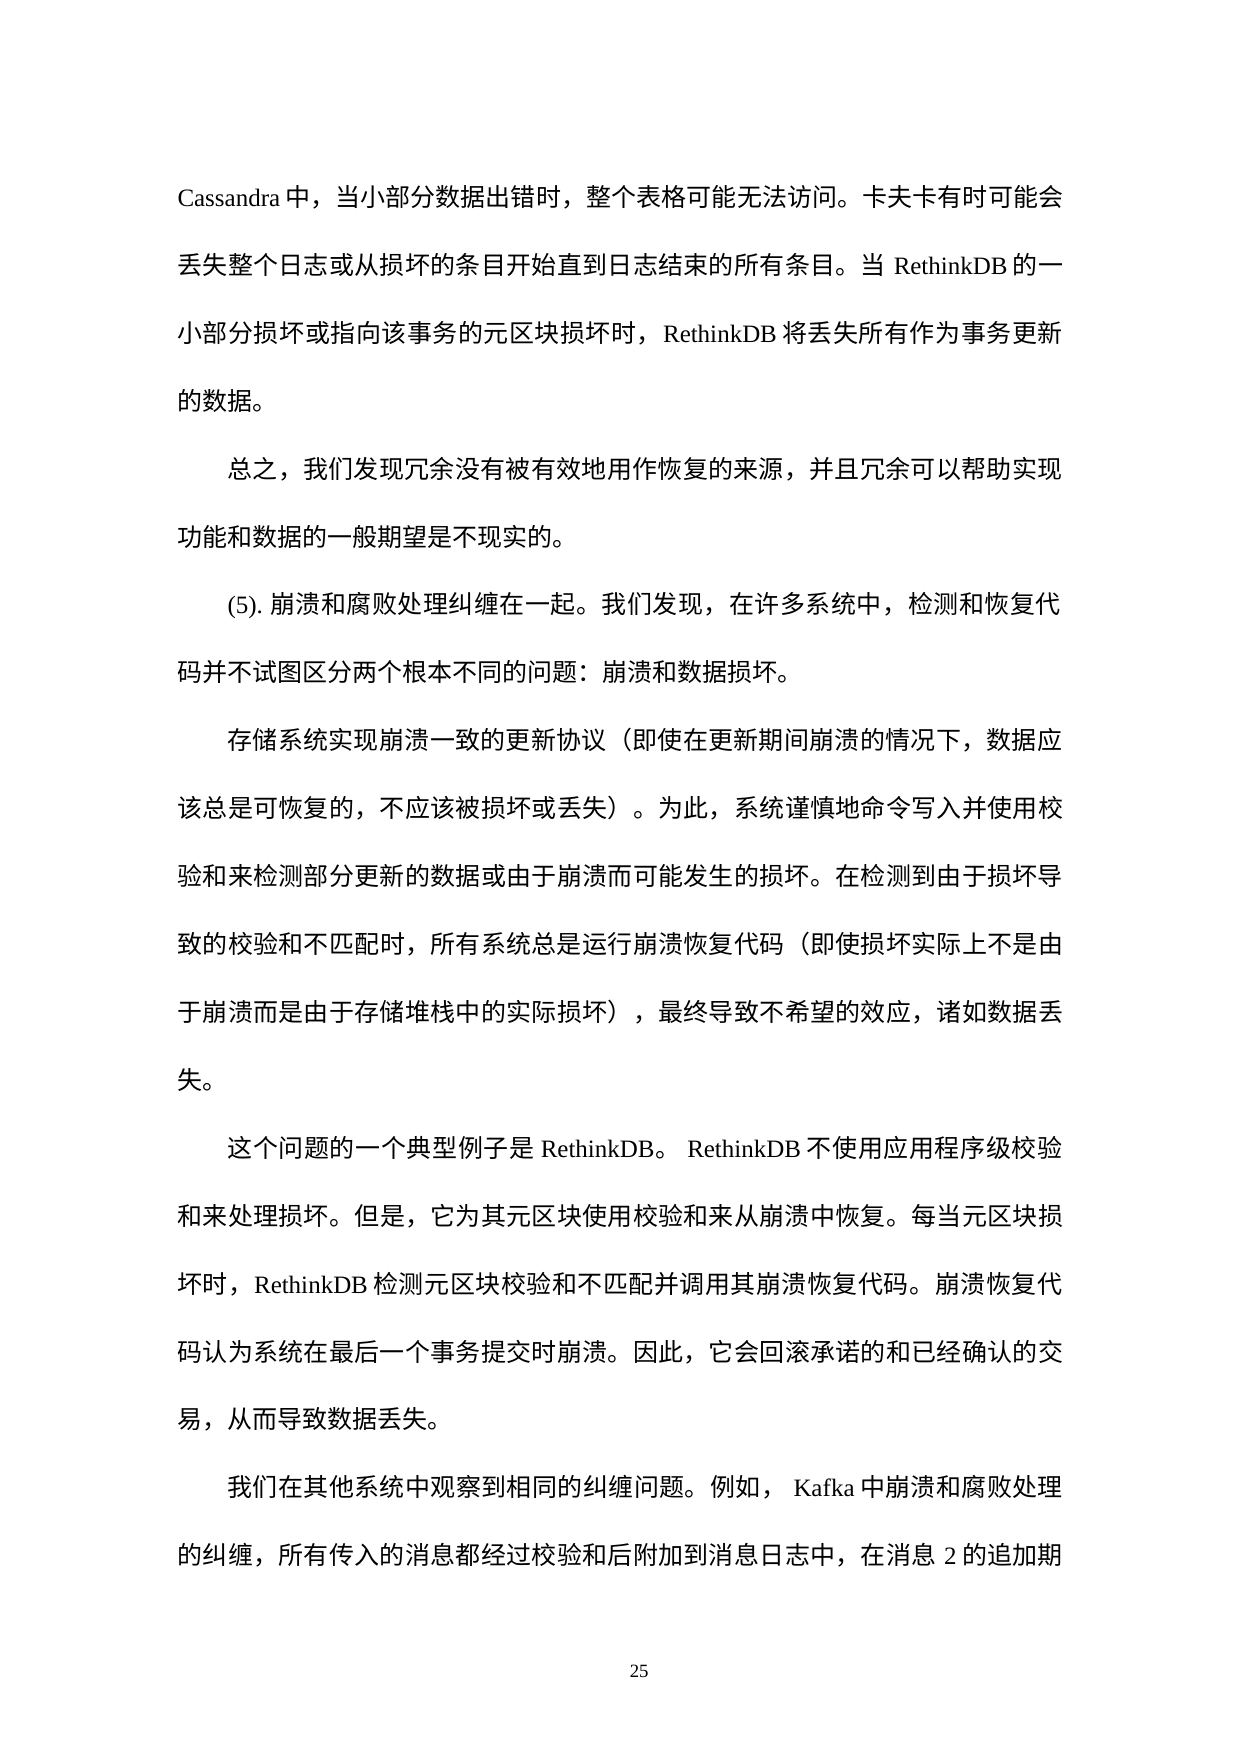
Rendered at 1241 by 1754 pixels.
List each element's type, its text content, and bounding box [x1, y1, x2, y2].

text 存储系统实现崩溃一致的更新协议（即使在更新期间崩溃的情况下，数据应该总是可恢复的，不应该被损坏或丢失）。为此，系统谨慎地命令写入并使用校验和来检测部分更新的数据或由于崩溃而可能发生的损坏。在检测到由于损坏导致的校验和不匹配时，所有系统总是运行崩溃恢复代码（即使损坏实际上不是由于崩溃而是由于存储堆栈中的实际损坏），最终导致不希望的效应，诸如数据丢失。 [177, 705, 1063, 1112]
text 总之，我们发现冗余没有被有效地用作恢复的来源，并且冗余可以帮助实现功能和数据的一般期望是不现实的。 [177, 433, 1063, 569]
text 这个问题的一个典型例子是RethinkDB。 RethinkDB不使用应用程序级校验和来处理损坏。但是，它为其元区块使用校验和来从崩溃中恢复。每当元区块损坏时，RethinkDB检测元区块校验和不匹配并调用其崩溃恢复代码。崩溃恢复代码认为系统在最后一个事务提交时崩溃。因此，它会回滚承诺的和已经确认的交易，从而导致数据丢失。 [177, 1112, 1063, 1452]
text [177, 1452, 1063, 1588]
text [177, 162, 1063, 433]
text (5). 崩溃和腐败处理纠缠在一起。我们发现，在许多系统中，检测和恢复代码并不试图区分两个根本不同的问题：崩溃和数据损坏。 [177, 569, 1063, 705]
